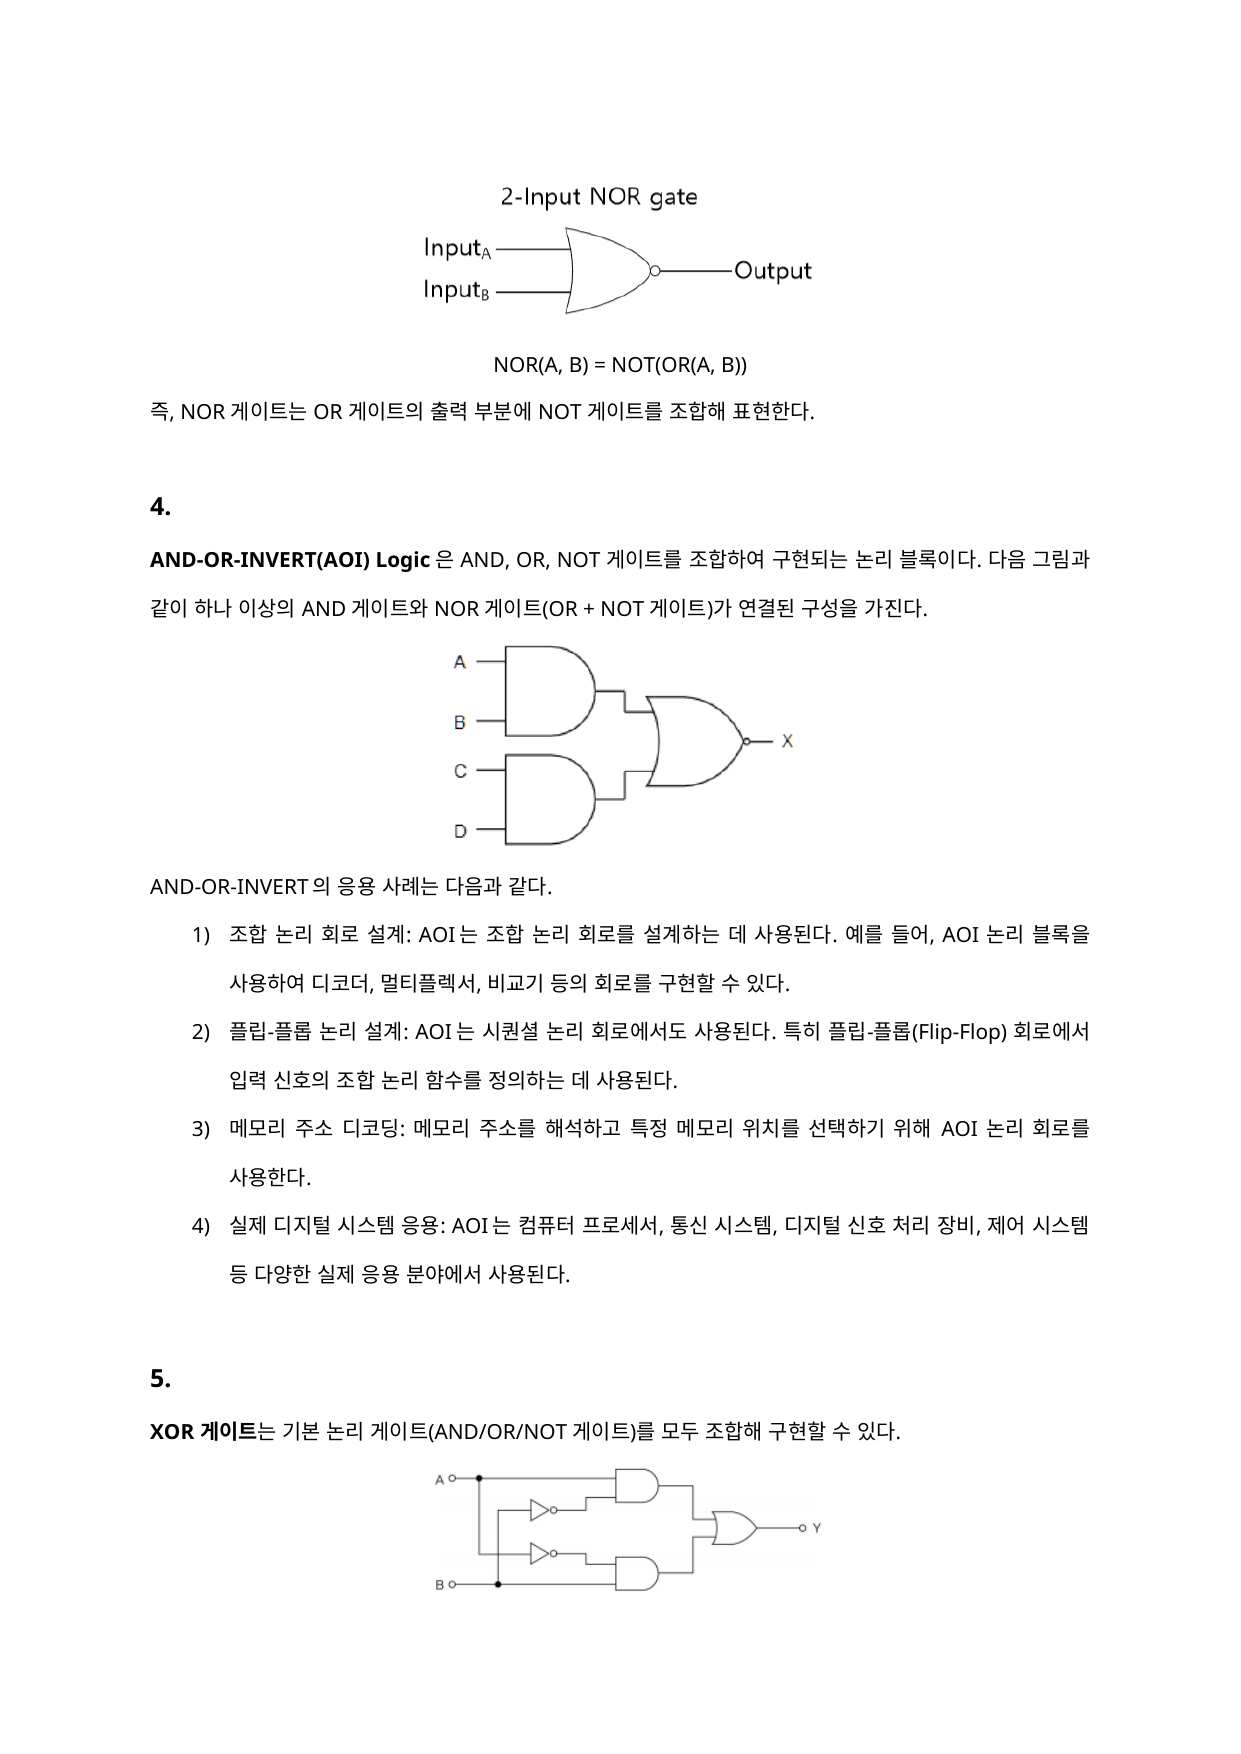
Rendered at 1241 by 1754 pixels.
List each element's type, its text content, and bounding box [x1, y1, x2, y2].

text 4. [150, 489, 1090, 523]
text NOR(A, B) = NOT(OR(A, B)) [150, 350, 1090, 378]
text AND-OR-INVERT의 응용 사례는 다음과 같다. [150, 870, 1090, 901]
text XOR 게이트는 기본 논리 게이트(AND/OR/NOT 게이트)를 모두 조합해 구현할 수 있다. [150, 1415, 1090, 1446]
text 5. [150, 1361, 1090, 1395]
list 플립-플롭 논리 설계: AOI는 시퀀셜 논리 회로에서도 사용된다. 특히 플립-플롭(Flip-Flop) 회로에서 입력 신호의 조합 논리 함수를 정의하는 데 사용된다. [192, 1016, 1090, 1094]
text AND-OR-INVERT(AOI) Logic은 AND, OR, NOT 게이트를 조합하여 구현되는 논리 블록이다. 다음 그림과 같이 하나 이상의 AND 게이트와 NOR 게이트(OR + NOT 게이트)가 연결된 구성을 가진다. [150, 543, 1090, 622]
text 즉, NOR 게이트는 OR 게이트의 출력 부분에 NOT 게이트를 조합해 표현한다. [150, 395, 1090, 426]
list 실제 디지털 시스템 응용: AOI는 컴퓨터 프로세서, 통신 시스템, 디지털 신호 처리 장비, 제어 시스템 등 다양한 실제 응용 분야에서 사용된다. [192, 1209, 1090, 1288]
picture [442, 640, 798, 854]
list 메모리 주소 디코딩: 메모리 주소를 해석하고 특정 메모리 위치를 선택하기 위해 AOI 논리 회로를 사용한다. [192, 1112, 1090, 1191]
list 조합 논리 회로 설계: AOI는 조합 논리 회로를 설계하는 데 사용된다. 예를 들어, AOI 논리 블록을 사용하여 디코더, 멀티플렉서, 비교기 등의 회로를 구현할 수 있다. [192, 919, 1090, 997]
picture [413, 1463, 827, 1599]
picture [413, 177, 827, 333]
